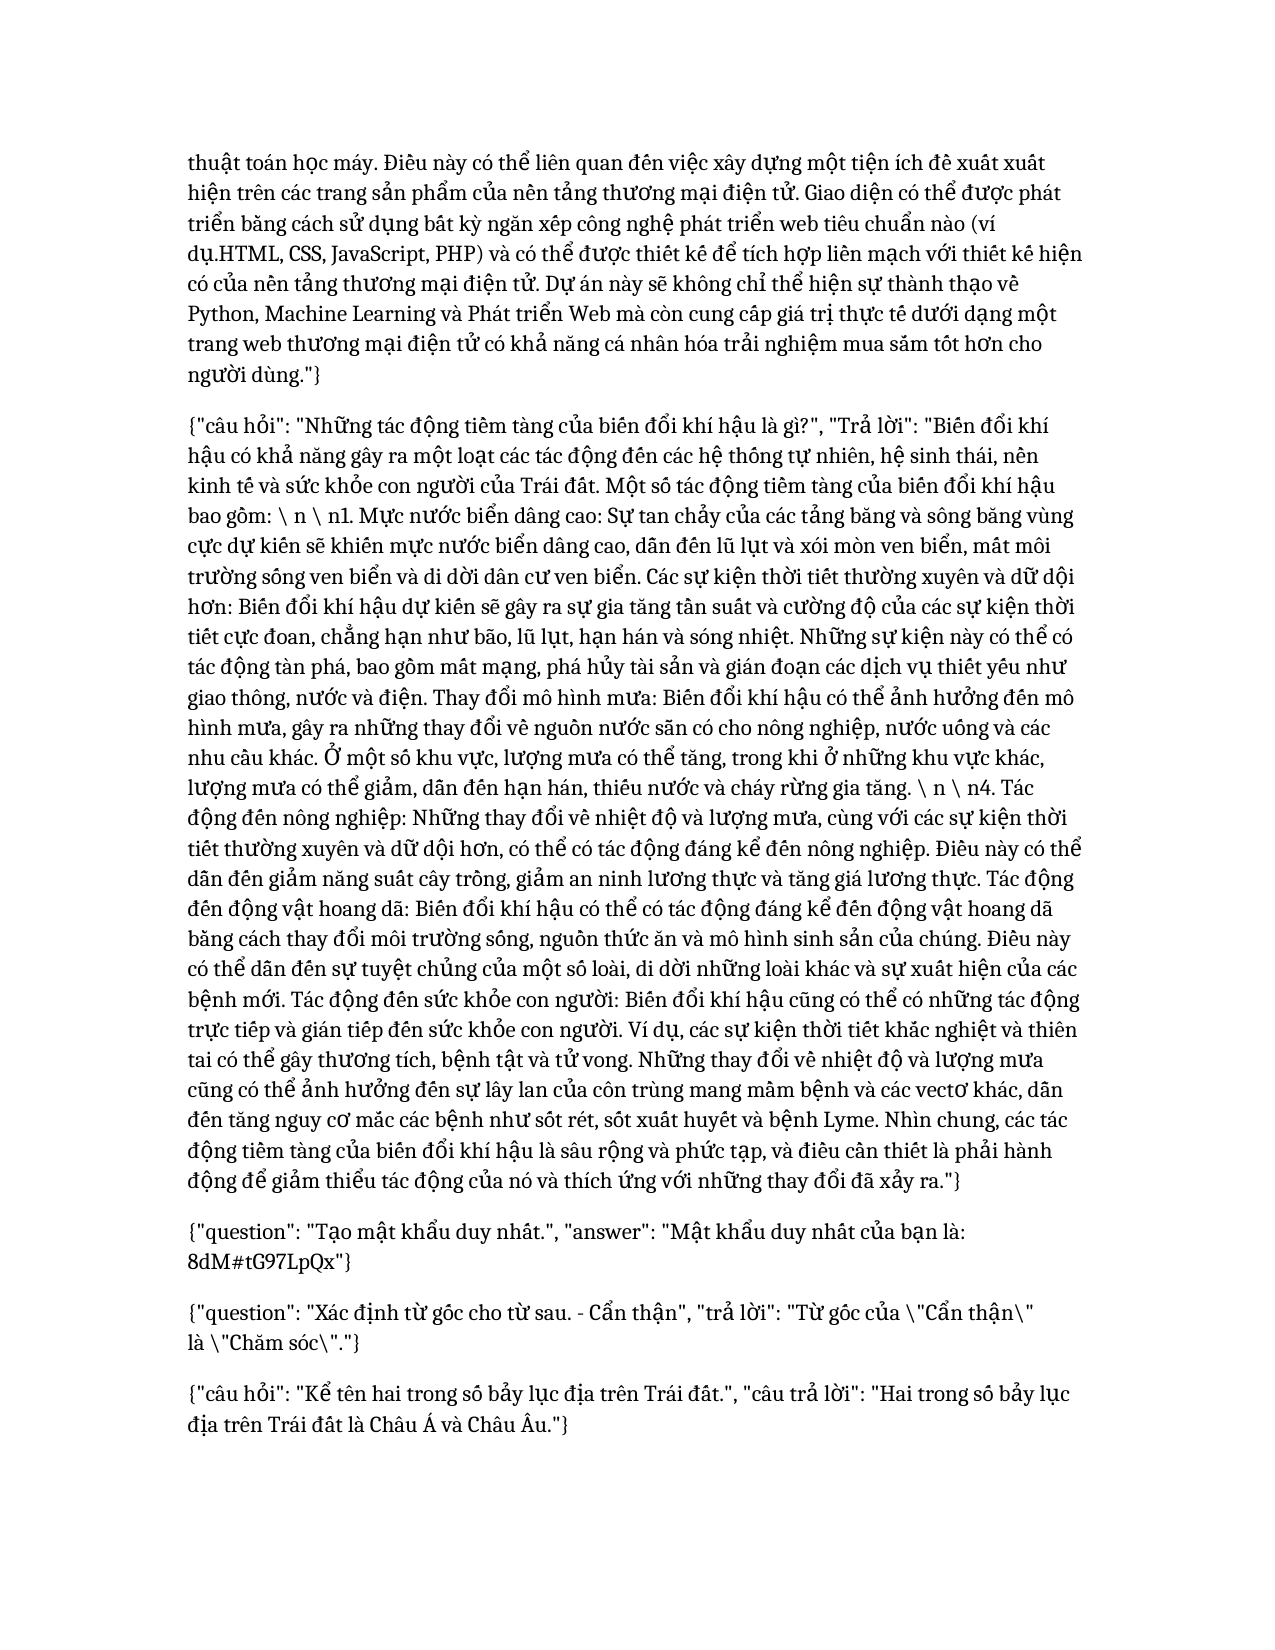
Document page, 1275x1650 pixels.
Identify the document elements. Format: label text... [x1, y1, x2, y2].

text {"câu hỏi": "Những tác động tiềm tàng của biến đổi khí hậu là gì?", "Trả lời": "Biến đổi khí hậu có khả năng gây ra một loạt các tác động đến các hệ thống tự nhiên, hệ sinh thái, nền kinh tế và sức khỏe con người của Trái đất. Một số tác động tiềm tàng của biến đổi khí hậu bao gồm: \ n \ n1. Mực nước biển dâng cao: Sự tan chảy của các tảng băng và sông băng vùng cực dự kiến sẽ khiến mực nước biển dâng cao, dẫn đến lũ lụt và xói mòn ven biển, mất môi trường sống ven biển và di dời dân cư ven biển. Các sự kiện thời tiết thường xuyên và dữ dội hơn: Biến đổi khí hậu dự kiến sẽ gây ra sự gia tăng tần suất và cường độ của các sự kiện thời tiết cực đoan, chẳng hạn như bão, lũ lụt, hạn hán và sóng nhiệt. Những sự kiện này có thể có tác động tàn phá, bao gồm mất mạng, phá hủy tài sản và gián đoạn các dịch vụ thiết yếu như giao thông, nước và điện. Thay đổi mô hình mưa: Biến đổi khí hậu có thể ảnh hưởng đến mô hình mưa, gây ra những thay đổi về nguồn nước sẵn có cho nông nghiệp, nước uống và các nhu cầu khác. Ở một số khu vực, lượng mưa có thể tăng, trong khi ở những khu vực khác, lượng mưa có thể giảm, dẫn đến hạn hán, thiếu nước và cháy rừng gia tăng. \ n \ n4. Tác động đến nông nghiệp: Những thay đổi về nhiệt độ và lượng mưa, cùng với các sự kiện thời tiết thường xuyên và dữ dội hơn, có thể có tác động đáng kể đến nông nghiệp. Điều này có thể dẫn đến giảm năng suất cây trồng, giảm an ninh lương thực và tăng giá lương thực. Tác động đến động vật hoang dã: Biến đổi khí hậu có thể có tác động đáng kể đến động vật hoang dã bằng cách thay đổi môi trường sống, nguồn thức ăn và mô hình sinh sản của chúng. Điều này có thể dẫn đến sự tuyệt chủng của một số loài, di dời những loài khác và sự xuất hiện của các bệnh mới. Tác động đến sức khỏe con người: Biến đổi khí hậu cũng có thể có những tác động trực tiếp và gián tiếp đến sức khỏe con người. Ví dụ, các sự kiện thời tiết khắc nghiệt và thiên tai có thể gây thương tích, bệnh tật và tử vong. Những thay đổi về nhiệt độ và lượng mưa cũng có thể ảnh hưởng đến sự lây lan của côn trùng mang mầm bệnh và các vectơ khác, dẫn đến tăng nguy cơ mắc các bệnh như sốt rét, sốt xuất huyết và bệnh Lyme. Nhìn chung, các tác động tiềm tàng của biến đổi khí hậu là sâu rộng và phức tạp, và điều cần thiết là phải hành động để giảm thiểu tác động của nó và thích ứng với những thay đổi đã xảy ra."} [187, 412, 1087, 1194]
text {"question": "Tạo mật khẩu duy nhất.", "answer": "Mật khẩu duy nhất của bạn là: 8dM#tG97LpQx"} [187, 1219, 1087, 1275]
text {"câu hỏi": "Kể tên hai trong số bảy lục địa trên Trái đất.", "câu trả lời": "Hai trong số bảy lục địa trên Trái đất là Châu Á và Châu Âu."} [187, 1381, 1087, 1438]
text {"question": "Xác định từ gốc cho từ sau. - Cẩn thận", "trả lời": "Từ gốc của \"Cẩn thận\" là \"Chăm sóc\"."} [187, 1300, 1087, 1357]
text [187, 150, 1087, 388]
